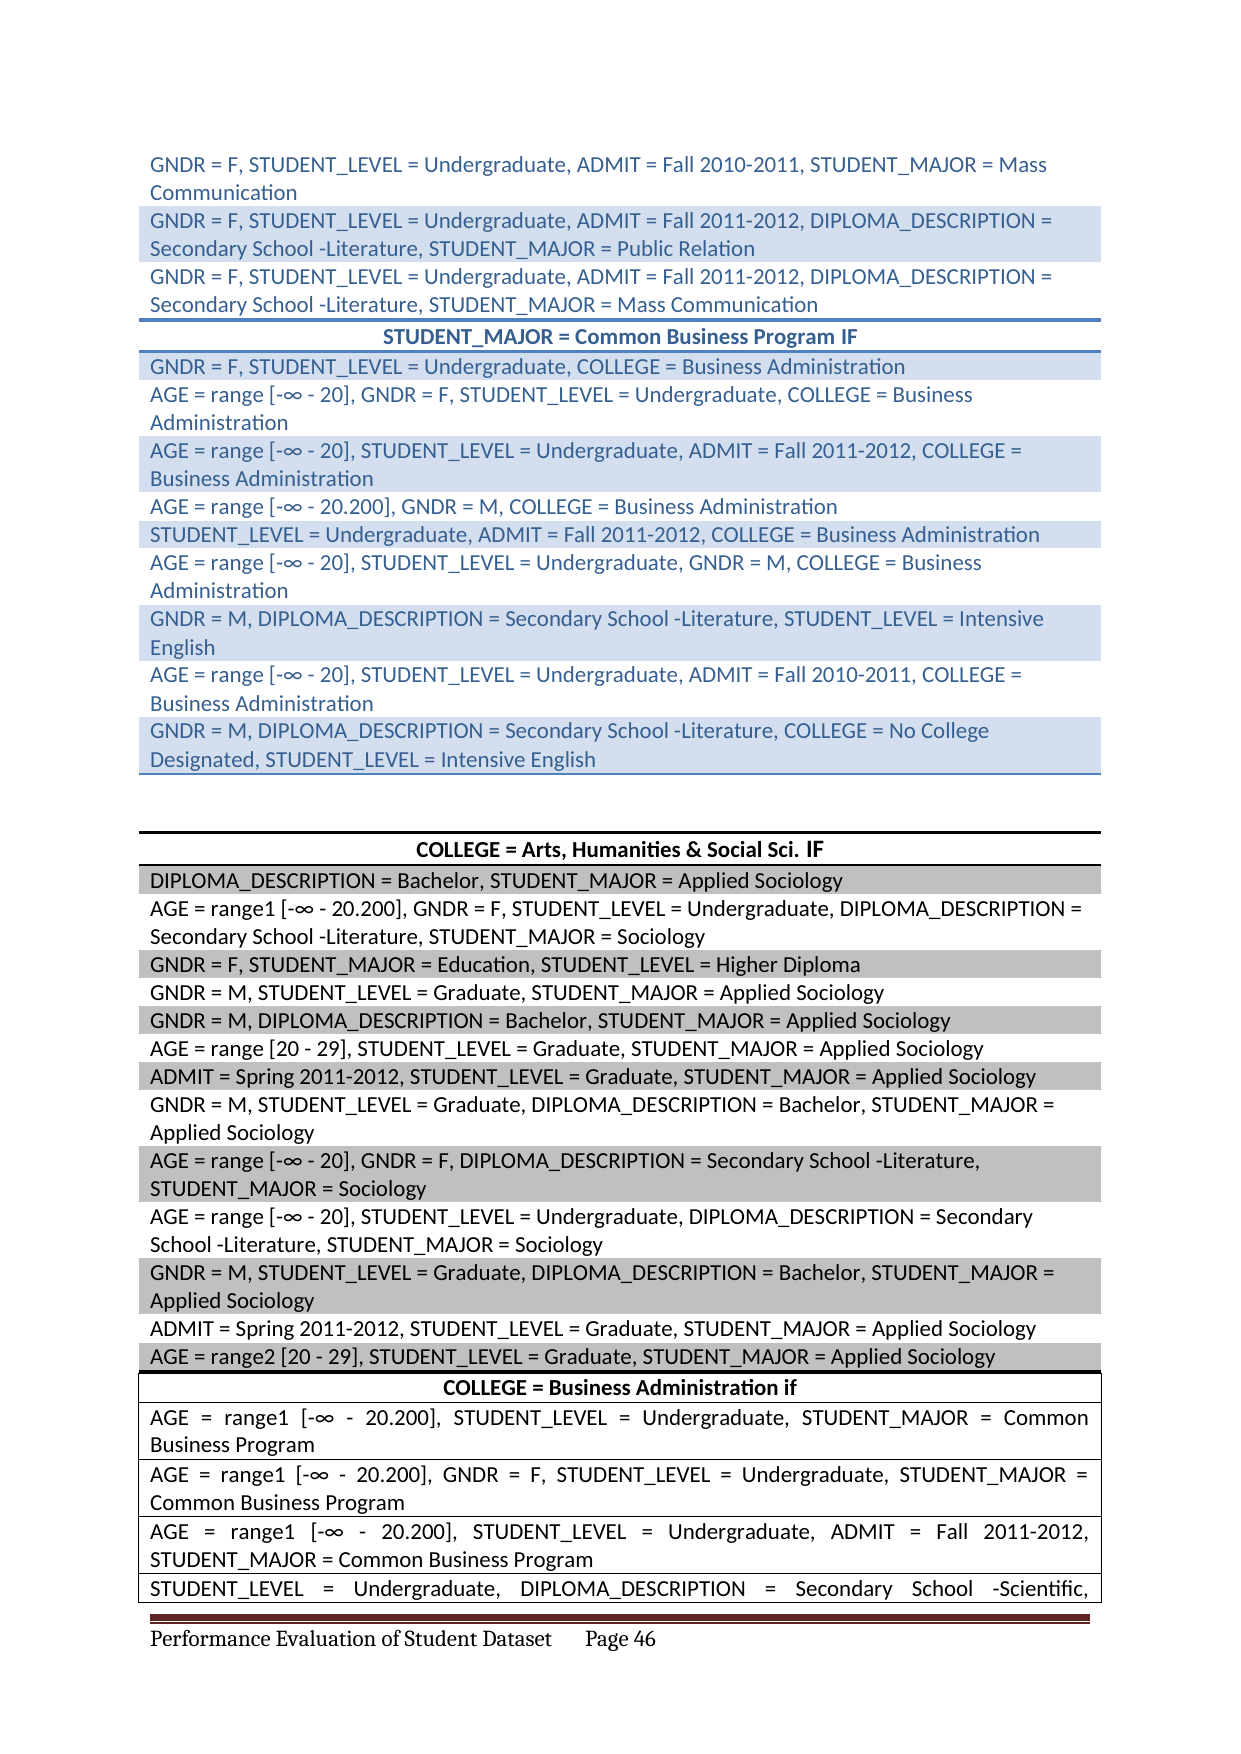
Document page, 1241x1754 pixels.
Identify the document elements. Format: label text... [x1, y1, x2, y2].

table_cell GNDR = M, STUDENT_LEVEL = Graduate, STUDENT_MAJOR = Applied Sociology [139, 978, 1101, 1006]
table_cell GNDR = M, DIPLOMA_DESCRIPTION = Secondary School -Literature, STUDENT_LEVEL = Intensive English [139, 605, 1101, 661]
table_cell GNDR = F, STUDENT_MAJOR = Education, STUDENT_LEVEL = Higher Diploma [139, 950, 1101, 978]
table_cell GNDR = F, STUDENT_LEVEL = Undergraduate, ADMIT = Fall 2011-2012, DIPLOMA_DESCRIPTION = Secondary School -Literature, STUDENT_MAJOR = Mass Communication [139, 262, 1101, 318]
table_cell GNDR = M, STUDENT_LEVEL = Graduate, DIPLOMA_DESCRIPTION = Bachelor, STUDENT_MAJOR = Applied Sociology [139, 1090, 1101, 1146]
table_cell GNDR = M, DIPLOMA_DESCRIPTION = Secondary School -Literature, COLLEGE = No College Designated, STUDENT_LEVEL = Intensive English [139, 717, 1101, 773]
table_cell AGE = range [-∞ - 20], GNDR = F, STUDENT_LEVEL = Undergraduate, COLLEGE = Business Administration [139, 380, 1101, 436]
table_cell AGE = range1 [-∞ - 20.200], GNDR = F, STUDENT_LEVEL = Undergraduate, STUDENT_MAJOR = Common Business Program [139, 1460, 1101, 1516]
table_cell DIPLOMA_DESCRIPTION = Bachelor, STUDENT_MAJOR = Applied Sociology [139, 866, 1101, 894]
table_cell AGE = range [-∞ - 20], STUDENT_LEVEL = Undergraduate, ADMIT = Fall 2010-2011, COLLEGE = Business Administration [139, 661, 1101, 717]
table_cell AGE = range [-∞ - 20.200], GNDR = M, COLLEGE = Business Administration [139, 493, 1101, 521]
table_cell AGE = range [20 - 29], STUDENT_LEVEL = Graduate, STUDENT_MAJOR = Applied Sociology [139, 1034, 1101, 1062]
table_cell AGE = range [-∞ - 20], GNDR = F, DIPLOMA_DESCRIPTION = Secondary School -Literature, STUDENT_MAJOR = Sociology [139, 1146, 1101, 1202]
table_cell AGE = range1 [-∞ - 20.200], STUDENT_LEVEL = Undergraduate, STUDENT_MAJOR = Common Business Program [139, 1403, 1101, 1459]
table_cell ADMIT = Spring 2011-2012, STUDENT_LEVEL = Graduate, STUDENT_MAJOR = Applied Sociology [139, 1314, 1101, 1342]
table_cell AGE = range [-∞ - 20], STUDENT_LEVEL = Undergraduate, DIPLOMA_DESCRIPTION = Secondary School -Literature, STUDENT_MAJOR = Sociology [139, 1202, 1101, 1258]
table_cell AGE = range [-∞ - 20], STUDENT_LEVEL = Undergraduate, ADMIT = Fall 2011-2012, COLLEGE = Business Administration [139, 436, 1101, 492]
table_cell AGE = range2 [20 - 29], STUDENT_LEVEL = Graduate, STUDENT_MAJOR = Applied Sociology [139, 1343, 1101, 1370]
table_header STUDENT_MAJOR = Common Business Program IF [139, 322, 1101, 350]
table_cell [139, 1574, 1101, 1602]
table_header COLLEGE = Arts, Humanities & Social Sci. IF [139, 834, 1101, 864]
table_cell AGE = range1 [-∞ - 20.200], STUDENT_LEVEL = Undergraduate, ADMIT = Fall 2011-2012, STUDENT_MAJOR = Common Business Program [139, 1517, 1101, 1573]
table_header COLLEGE = Business Administration if [139, 1374, 1101, 1402]
table_cell AGE = range [-∞ - 20], STUDENT_LEVEL = Undergraduate, GNDR = M, COLLEGE = Business Administration [139, 549, 1101, 604]
table_cell ADMIT = Spring 2011-2012, STUDENT_LEVEL = Graduate, STUDENT_MAJOR = Applied Sociology [139, 1062, 1101, 1090]
table_cell GNDR = F, STUDENT_LEVEL = Undergraduate, COLLEGE = Business Administration [139, 353, 1101, 380]
table_cell GNDR = M, STUDENT_LEVEL = Graduate, DIPLOMA_DESCRIPTION = Bachelor, STUDENT_MAJOR = Applied Sociology [139, 1258, 1101, 1314]
table_cell GNDR = F, STUDENT_LEVEL = Undergraduate, ADMIT = Fall 2011-2012, DIPLOMA_DESCRIPTION = Secondary School -Literature, STUDENT_MAJOR = Public Relation [139, 206, 1101, 262]
table_cell GNDR = F, STUDENT_LEVEL = Undergraduate, ADMIT = Fall 2010-2011, STUDENT_MAJOR = Mass Communication [139, 150, 1101, 206]
table_cell AGE = range1 [-∞ - 20.200], GNDR = F, STUDENT_LEVEL = Undergraduate, DIPLOMA_DESCRIPTION = Secondary School -Literature, STUDENT_MAJOR = Sociology [139, 894, 1101, 950]
table_cell STUDENT_LEVEL = Undergraduate, ADMIT = Fall 2011-2012, COLLEGE = Business Administration [139, 521, 1101, 548]
table_cell GNDR = M, DIPLOMA_DESCRIPTION = Bachelor, STUDENT_MAJOR = Applied Sociology [139, 1006, 1101, 1034]
